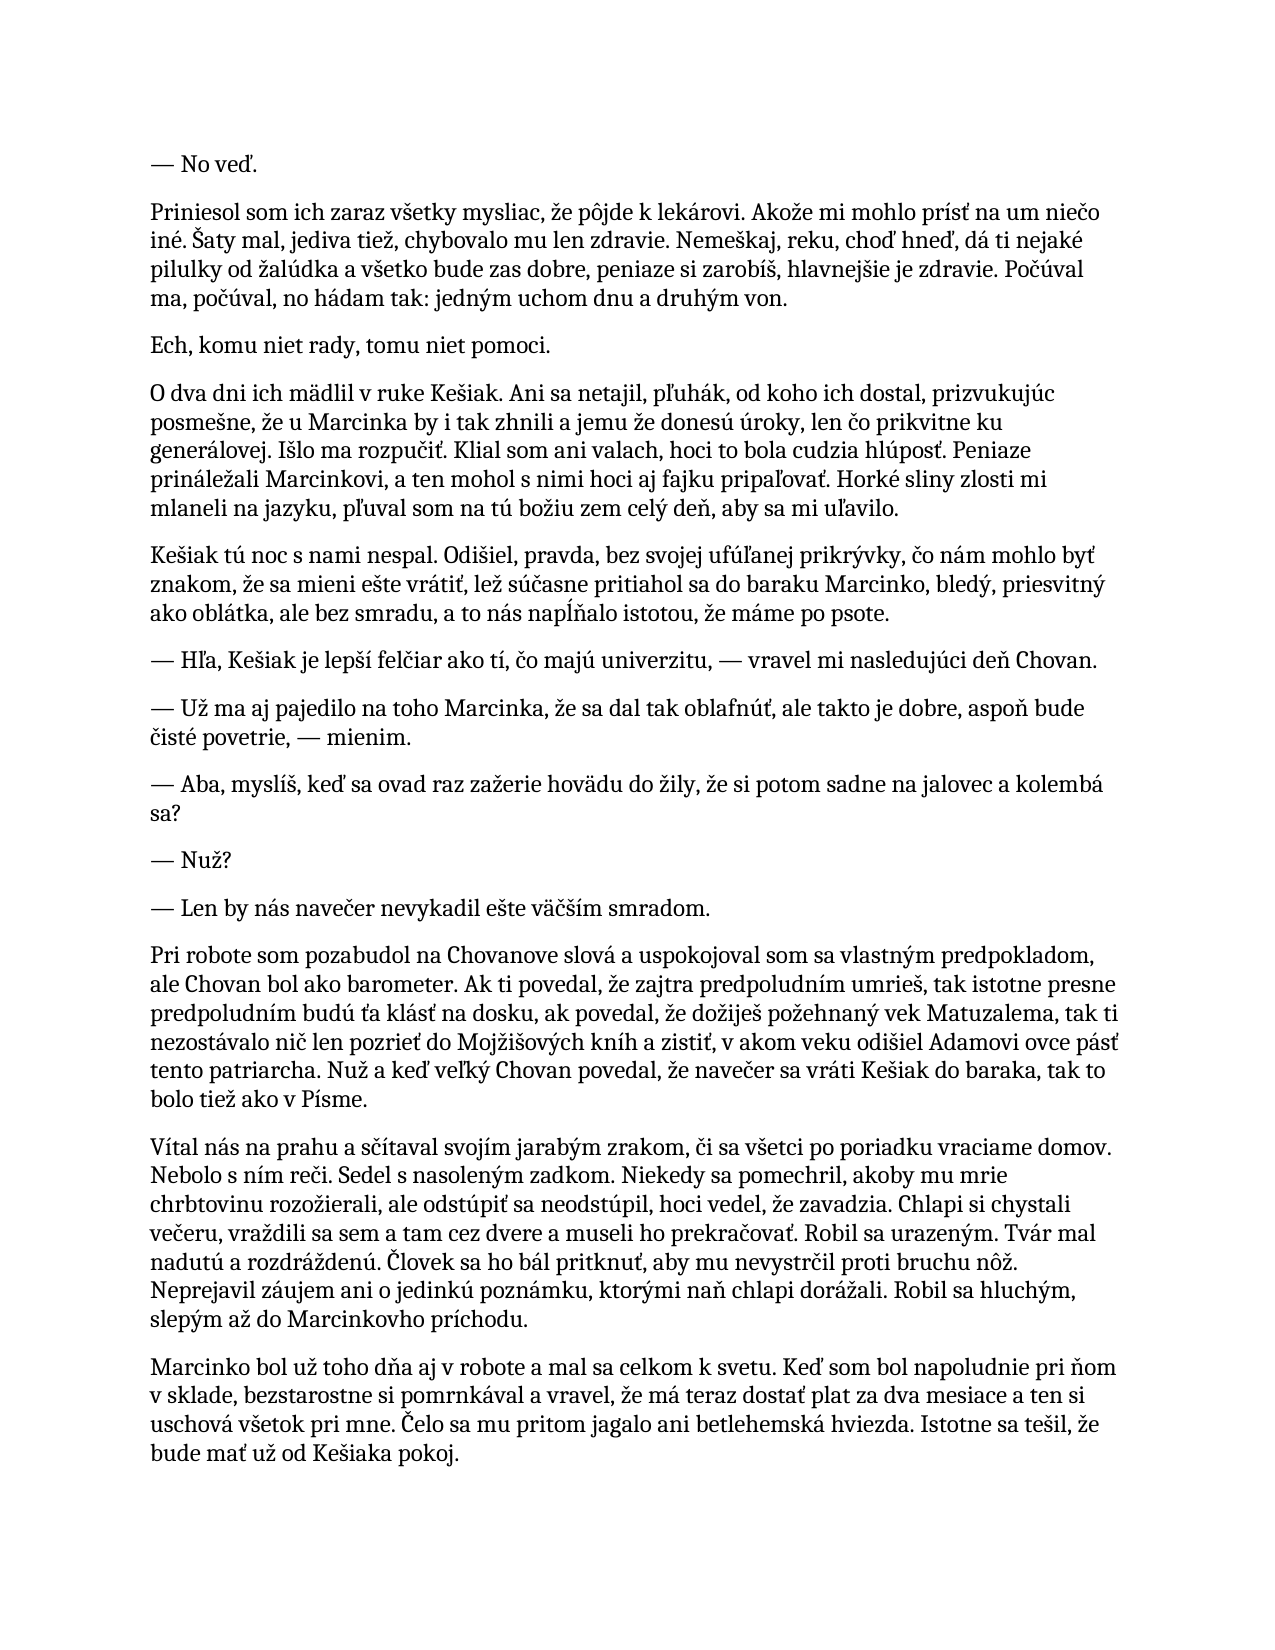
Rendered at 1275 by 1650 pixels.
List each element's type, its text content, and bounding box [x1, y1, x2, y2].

text Marcinko bol už toho dňa aj v robote a mal sa celkom k svetu. Keď som bol napoludnie pri ňom v sklade, bezstarostne si pomrnkával a vravel, že má teraz dostať plat za dva mesiace a ten si uschová všetok pri mne. Čelo sa mu pritom jagalo ani betlehemská hviezda. Istotne sa tešil, že bude mať už od Kešiaka pokoj. [150, 1352, 1125, 1467]
text — Aba, myslíš, keď sa ovad raz zažerie hovädu do žily, že si potom sadne na jalovec a kolembá sa? [150, 770, 1125, 827]
text Pri robote som pozabudol na Chovanove slová a uspokojoval som sa vlastným predpokladom, ale Chovan bol ako barometer. Ak ti povedal, že zajtra predpoludním umrieš, tak istotne presne predpoludním budú ťa klásť na dosku, ak povedal, že dožiješ požehnaný vek Matuzalema, tak ti nezostávalo nič len pozrieť do Mojžišových kníh a zistiť, v akom veku odišiel Adamovi ovce pásť tento patriarcha. Nuž a keď veľký Chovan povedal, že navečer sa vráti Kešiak do baraka, tak to bolo tiež ako v Písme. [150, 941, 1125, 1114]
text — Hľa, Kešiak je lepší felčiar ako tí, čo majú univerzitu, — vravel mi nasledujúci deň Chovan. [150, 646, 1125, 675]
text Kešiak tú noc s nami nespal. Odišiel, pravda, bez svojej ufúľanej prikrývky, čo nám mohlo byť znakom, že sa mieni ešte vrátiť, lež súčasne pritiahol sa do baraku Marcinko, bledý, priesvitný ako oblátka, ale bez smradu, a to nás napĺňalo istotou, že máme po psote. [150, 541, 1125, 627]
text — Len by nás navečer nevykadil ešte väčším smradom. [150, 894, 1125, 922]
text O dva dni ich mädlil v ruke Kešiak. Ani sa netajil, pľuhák, od koho ich dostal, prizvukujúc posmešne, že u Marcinka by i tak zhnili a jemu že donesú úroky, len čo prikvitne ku generálovej. Išlo ma rozpučiť. Klial som ani valach, hoci to bola cudzia hlúposť. Peniaze prináležali Marcinkovi, a ten mohol s nimi hoci aj fajku pripaľovať. Horké sliny zlosti mi mlaneli na jazyku, pľuval som na tú božiu zem celý deň, aby sa mi uľavilo. [150, 379, 1125, 522]
text Priniesol som ich zaraz všetky mysliac, že pôjde k lekárovi. Akože mi mohlo prísť na um niečo iné. Šaty mal, jediva tiež, chybovalo mu len zdravie. Nemeškaj, reku, choď hneď, dá ti nejaké pilulky od žalúdka a všetko bude zas dobre, peniaze si zarobíš, hlavnejšie je zdravie. Počúval ma, počúval, no hádam tak: jedným uchom dnu a druhým von. [150, 197, 1125, 312]
text — No veď. [150, 150, 1125, 179]
text Ech, komu niet rady, tomu niet pomoci. [150, 331, 1125, 360]
text — Už ma aj pajedilo na toho Marcinka, že sa dal tak oblafnúť, ale takto je dobre, aspoň bude čisté povetrie, — mienim. [150, 694, 1125, 751]
text — Nuž? [150, 846, 1125, 875]
text Vítal nás na prahu a sčítaval svojím jarabým zrakom, či sa všetci po poriadku vraciame domov. Nebolo s ním reči. Sedel s nasoleným zadkom. Niekedy sa pomechril, akoby mu mrie chrbtovinu rozožierali, ale odstúpiť sa neodstúpil, hoci vedel, že zavadzia. Chlapi si chystali večeru, vraždili sa sem a tam cez dvere a museli ho prekračovať. Robil sa urazeným. Tvár mal nadutú a rozdráždenú. Človek sa ho bál pritknuť, aby mu nevystrčil proti bruchu nôž. Neprejavil záujem ani o jedinkú poznámku, ktorými naň chlapi dorážali. Robil sa hluchým, slepým až do Marcinkovho príchodu. [150, 1132, 1125, 1334]
